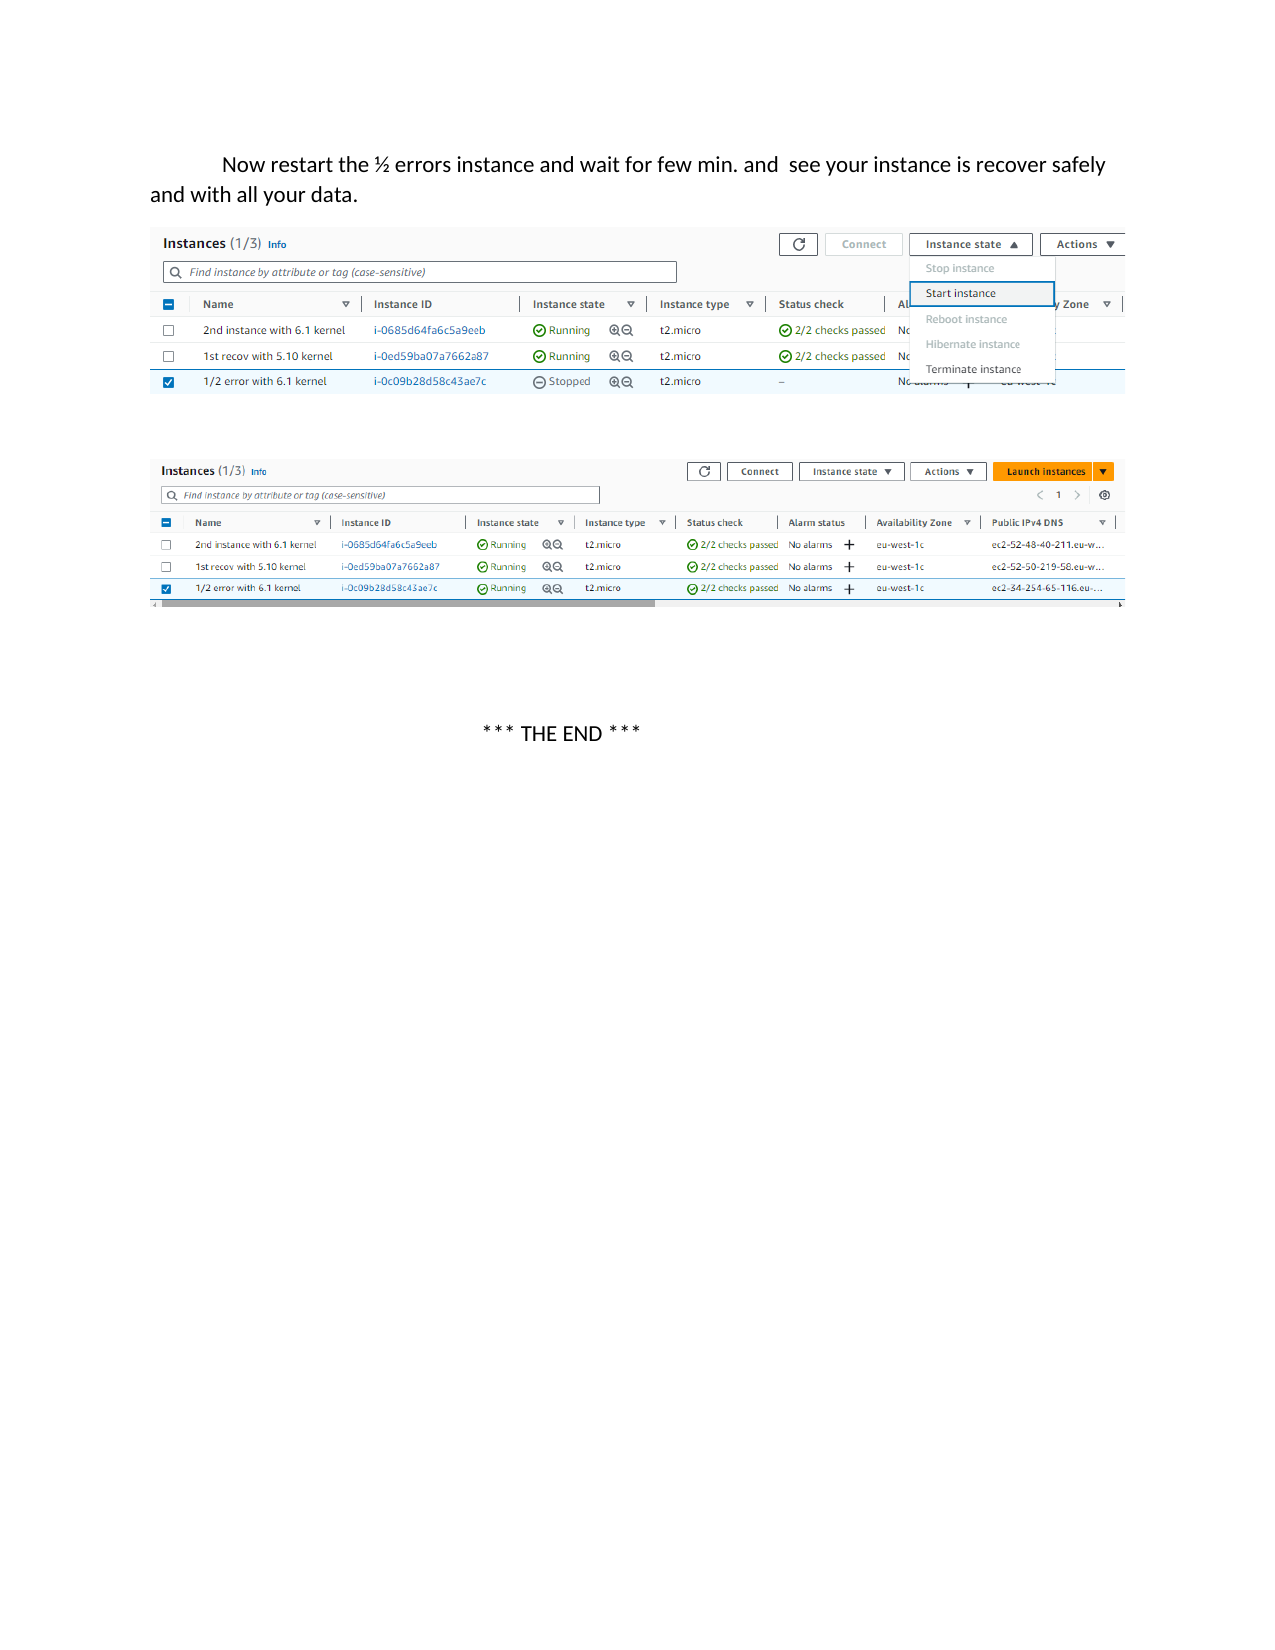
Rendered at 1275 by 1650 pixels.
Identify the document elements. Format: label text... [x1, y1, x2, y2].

text *** THE END *** [150, 719, 1125, 748]
picture [150, 459, 1125, 607]
picture [150, 227, 1125, 394]
text Now restart the ½ errors instance and wait for few min. and see your instance is recover safely and with all your data. [150, 150, 1125, 208]
